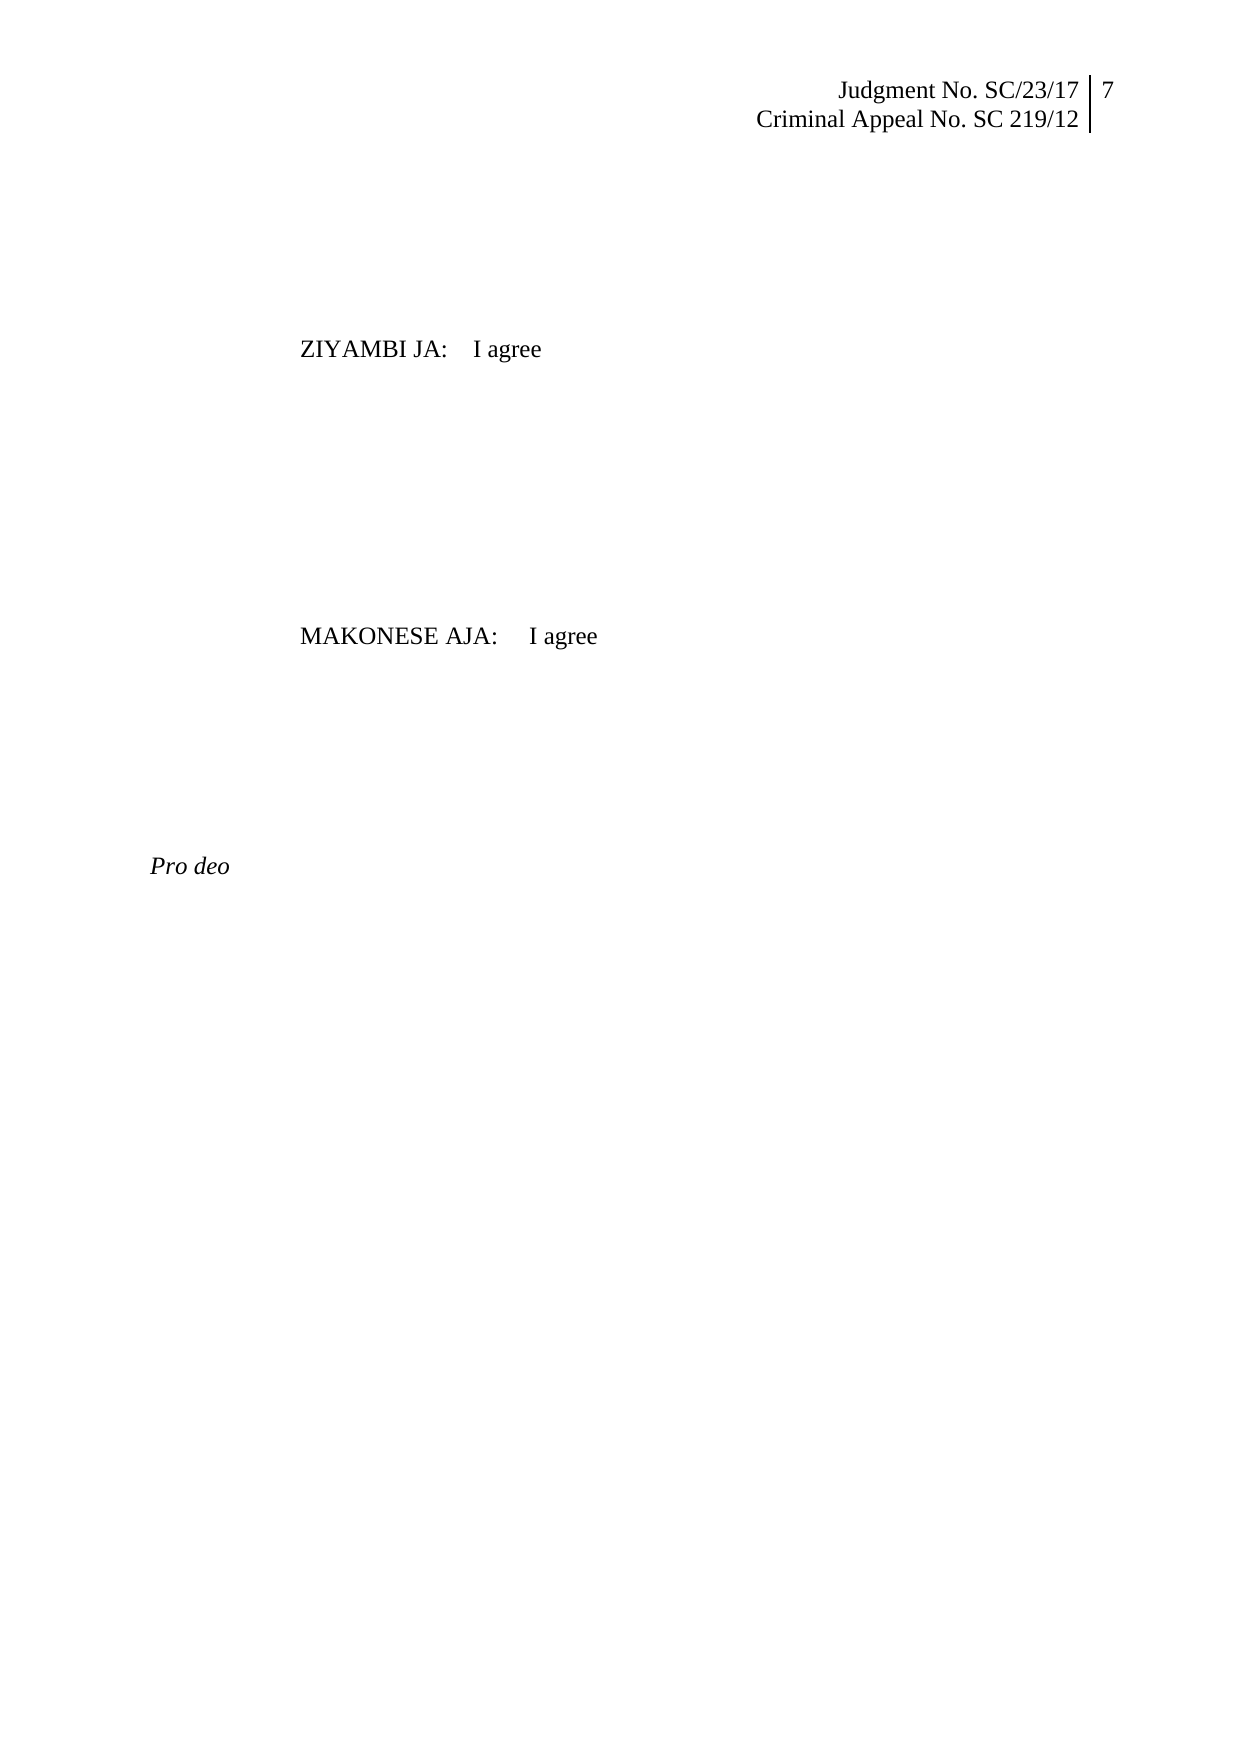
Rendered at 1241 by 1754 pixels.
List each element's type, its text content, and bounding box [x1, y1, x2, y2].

text ZIYAMBI JA: I agree [150, 334, 1090, 362]
text MAKONESE AJA: I agree [150, 621, 1090, 650]
text Pro deo [150, 851, 1090, 880]
